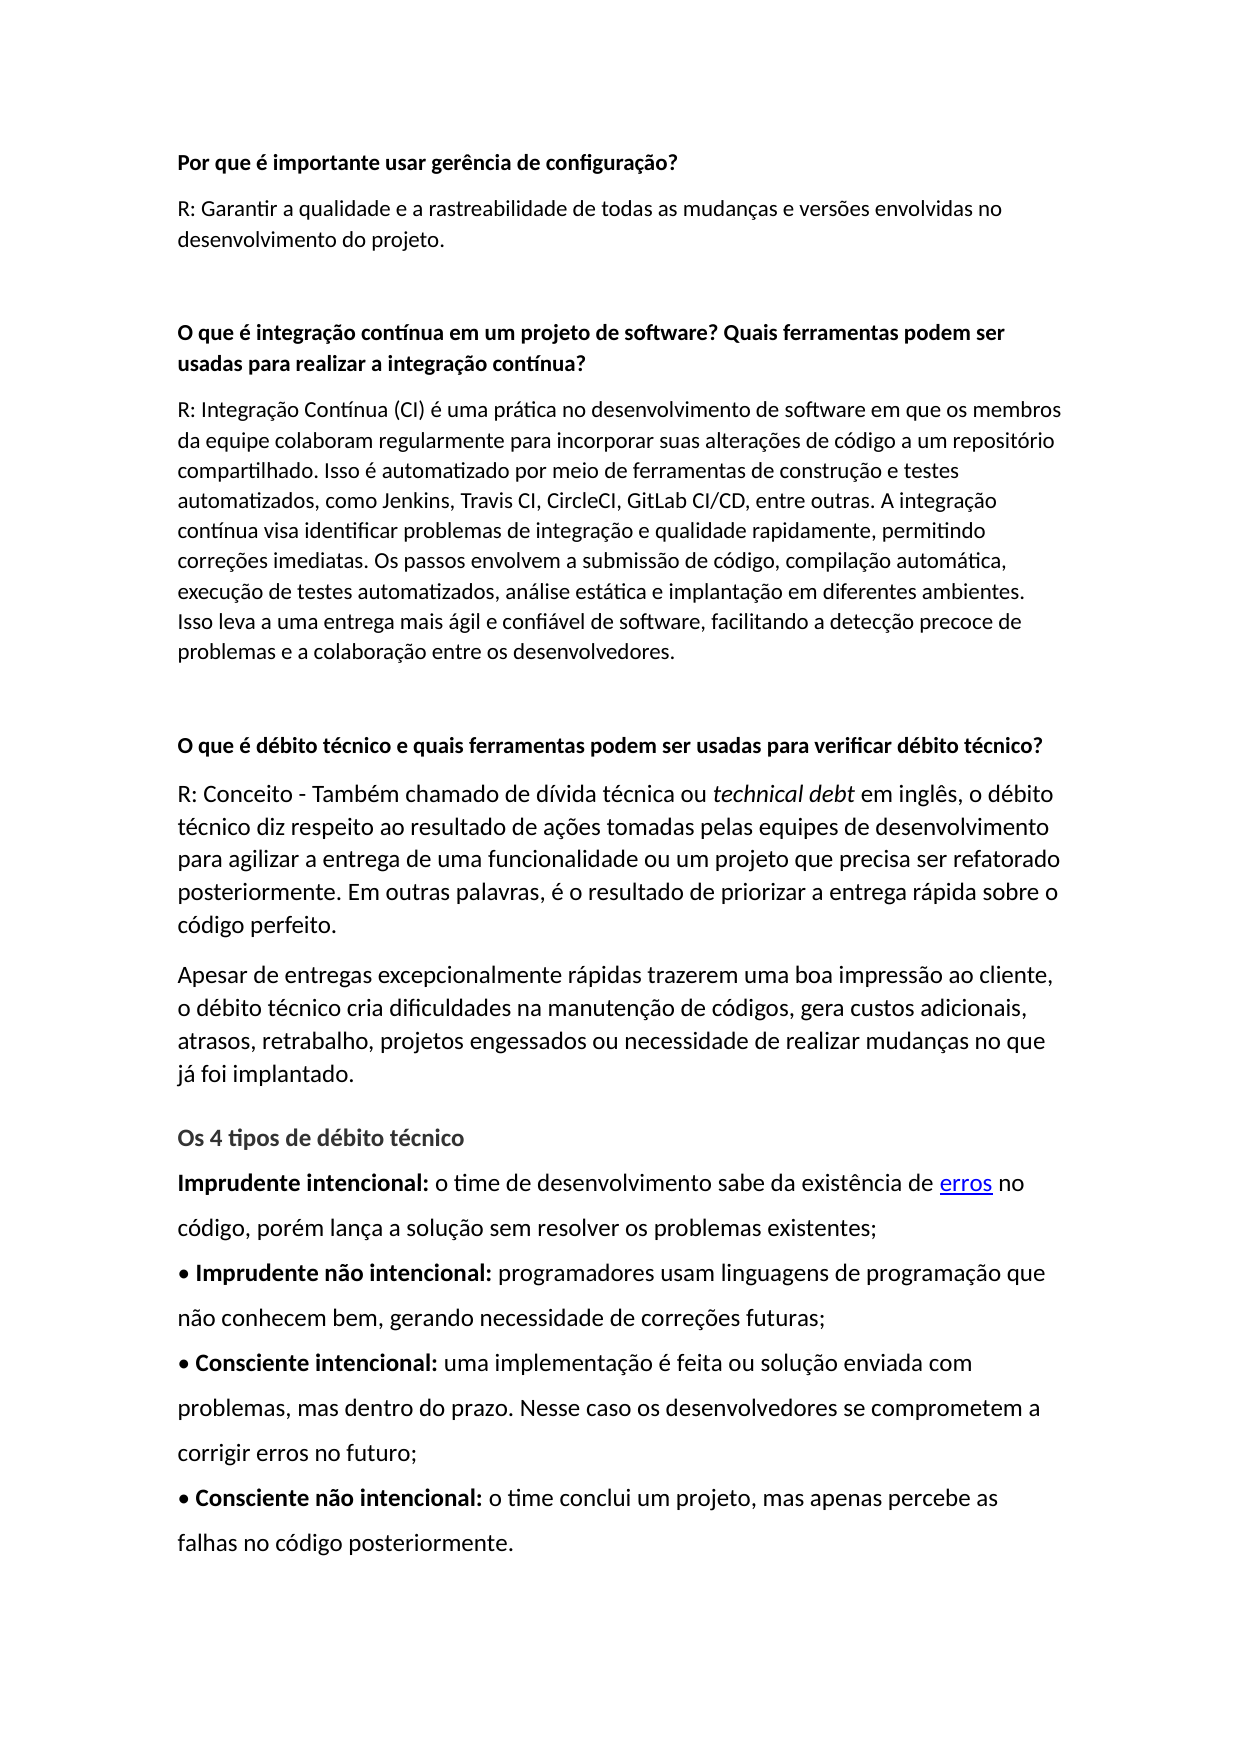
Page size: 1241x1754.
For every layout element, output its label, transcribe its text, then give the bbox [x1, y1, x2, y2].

text • Consciente intencional: uma implementação é feita ou solução enviada com problemas, mas dentro do prazo. Nesse caso os desenvolvedores se comprometem a corrigir erros no futuro; [177, 1332, 1063, 1467]
text Por que é importante usar gerência de configuração? [177, 148, 1063, 176]
text O que é débito técnico e quais ferramentas podem ser usadas para verificar débito técnico? [177, 731, 1063, 759]
text • Imprudente não intencional: programadores usam linguagens de programação que não conhecem bem, gerando necessidade de correções futuras; [177, 1242, 1063, 1332]
text Imprudente intencional: o time de desenvolvimento sabe da existência de erros no código, porém lança a solução sem resolver os problemas existentes; [177, 1152, 1063, 1242]
text R: Conceito - Também chamado de dívida técnica ou technical debt em inglês, o débito técnico diz respeito ao resultado de ações tomadas pelas equipes de desenvolvimento para agilizar a entrega de uma funcionalidade ou um projeto que precisa ser refatorado posteriormente. Em outras palavras, é o resultado de priorizar a entrega rápida sobre o código perfeito. [177, 778, 1063, 940]
text O que é integração contínua em um projeto de software? Quais ferramentas podem ser usadas para realizar a integração contínua? [177, 318, 1063, 377]
text R: Integração Contínua (CI) é uma prática no desenvolvimento de software em que os membros da equipe colaboram regularmente para incorporar suas alterações de código a um repositório compartilhado. Isso é automatizado por meio de ferramentas de construção e testes automatizados, como Jenkins, Travis CI, CircleCI, GitLab CI/CD, entre outras. A integração contínua visa identificar problemas de integração e qualidade rapidamente, permitindo correções imediatas. Os passos envolvem a submissão de código, compilação automática, execução de testes automatizados, análise estática e implantação em diferentes ambientes. Isso leva a uma entrega mais ágil e confiável de software, facilitando a detecção precoce de problemas e a colaboração entre os desenvolvedores. [177, 396, 1063, 665]
text Apesar de entregas excepcionalmente rápidas trazerem uma boa impressão ao cliente, o débito técnico cria dificuldades na manutenção de códigos, gera custos adicionais, atrasos, retrabalho, projetos engessados ou necessidade de realizar mudanças no que já foi implantado. [177, 959, 1063, 1088]
text • Consciente não intencional: o time conclui um projeto, mas apenas percebe as falhas no código posteriormente. [177, 1467, 1063, 1557]
text R: Garantir a qualidade e a rastreabilidade de todas as mudanças e versões envolvidas no desenvolvimento do projeto. [177, 194, 1063, 253]
text Os 4 tipos de débito técnico [177, 1107, 1063, 1152]
